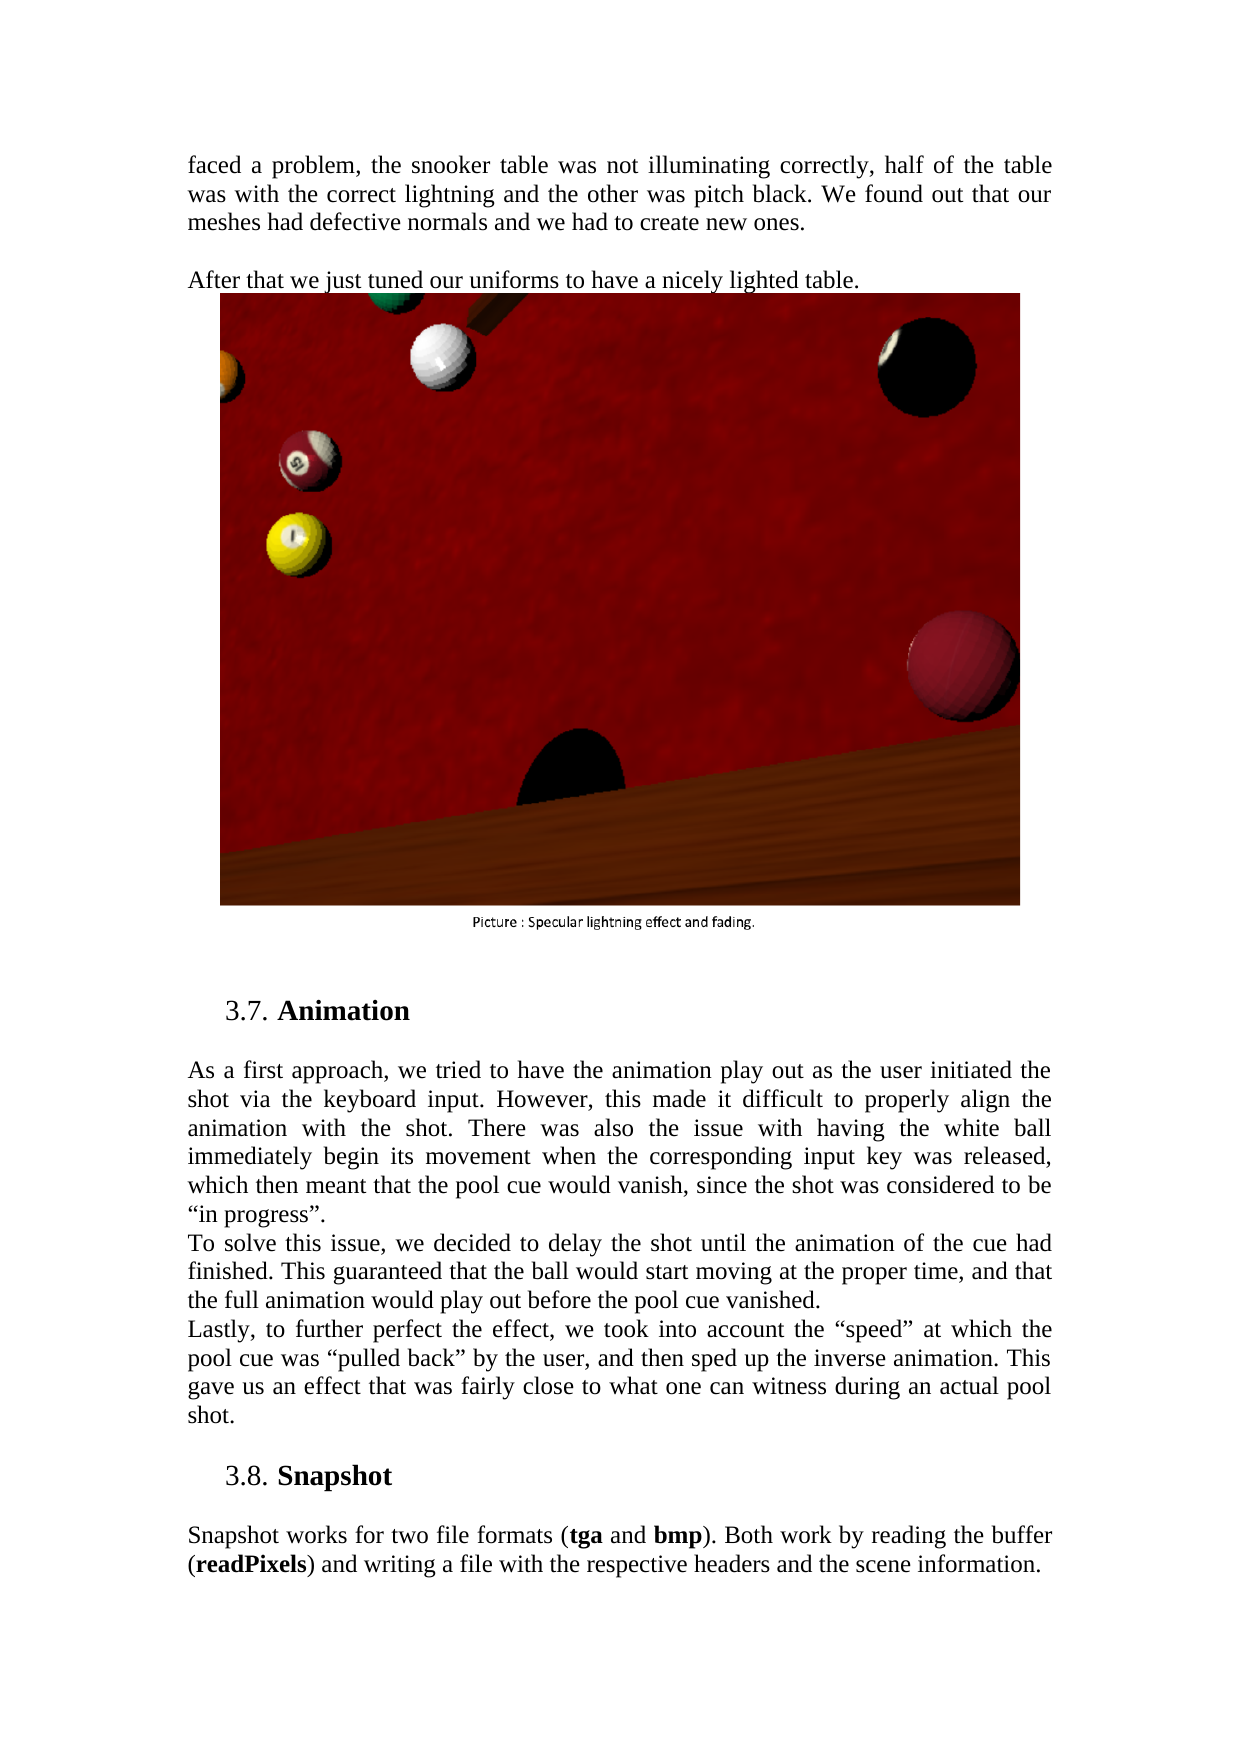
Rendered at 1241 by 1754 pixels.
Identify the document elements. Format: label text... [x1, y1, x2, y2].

subtitle Animation [225, 993, 1053, 1026]
text After that we just tuned our uniforms to have a nicely lighted table. [187, 265, 1053, 294]
picture [220, 293, 1020, 936]
text As a first approach, we tried to have the animation play out as the user initiated the shot via the keyboard input. However, this made it difficult to properly align the animation with the shot. There was also the issue with having the white ball immediately begin its movement when the corresponding input key was released, which then meant that the pool cue would vanish, since the shot was considered to be “in progress”. [187, 1055, 1053, 1228]
text To solve this issue, we decided to delay the shot until the animation of the cue had finished. This guaranteed that the ball would start moving at the proper time, and that the full animation would play out before the pool cue vanished. [187, 1228, 1053, 1314]
text Lastly, to further perfect the effect, we took into account the “speed” at which the pool cue was “pulled back” by the user, and then sped up the inverse animation. This gave us an effect that was fairly close to what one can witness during an actual pool shot. [187, 1314, 1053, 1429]
text Snapshot works for two file formats (tga and bmp). Both work by reading the buffer (readPixels) and writing a file with the respective headers and the scene information. [187, 1520, 1053, 1577]
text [187, 150, 1053, 236]
subtitle Snapshot [225, 1458, 1053, 1491]
